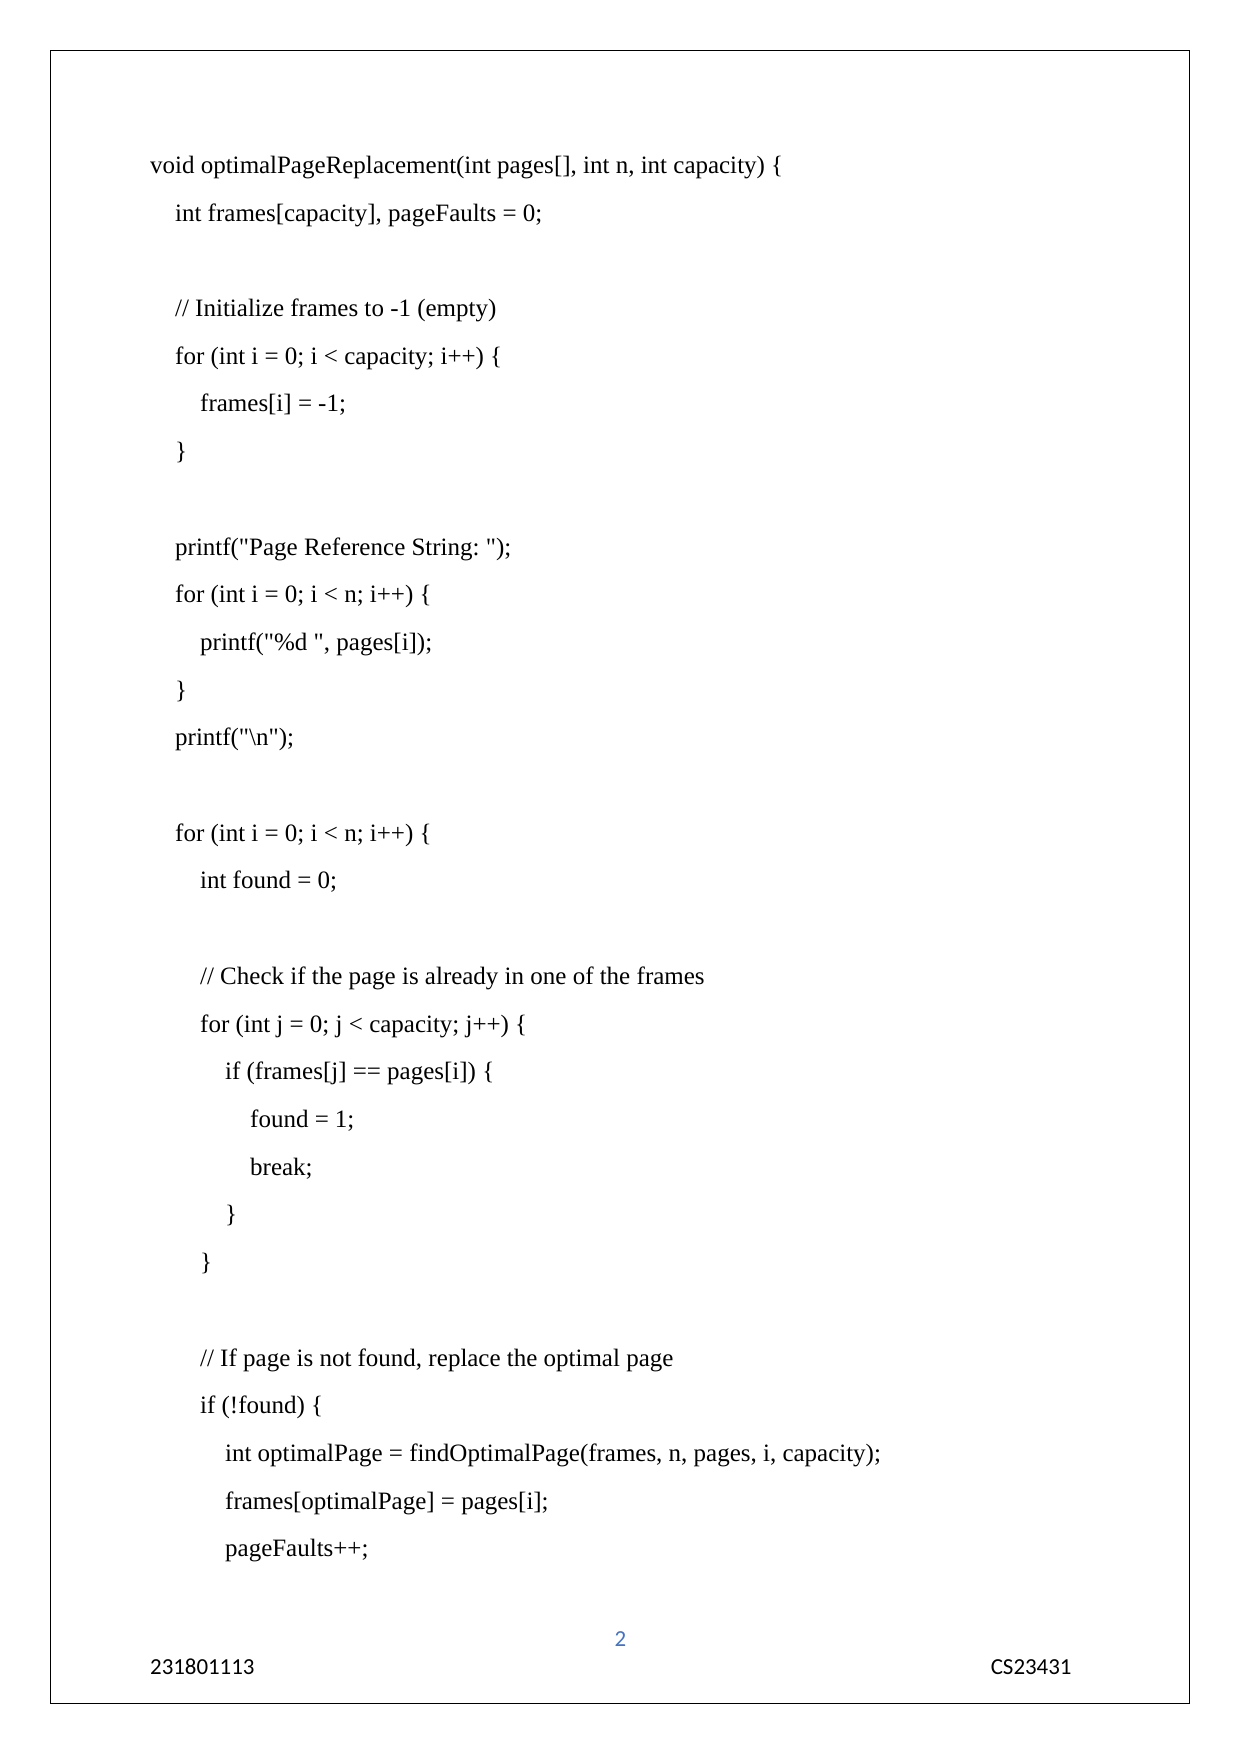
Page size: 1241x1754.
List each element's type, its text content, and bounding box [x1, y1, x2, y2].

text // Initialize frames to -1 (empty) [150, 293, 1090, 322]
text int frames[capacity], pageFaults = 0; [150, 198, 1090, 226]
text for (int i = 0; i < n; i++) { [150, 579, 1090, 608]
text found = 1; [150, 1104, 1090, 1133]
text for (int i = 0; i < n; i++) { [150, 818, 1090, 847]
text printf("Page Reference String: "); [150, 532, 1090, 560]
text // Check if the page is already in one of the frames [150, 961, 1090, 990]
text frames[optimalPage] = pages[i]; [150, 1486, 1090, 1514]
text printf("\n"); [150, 722, 1090, 751]
text break; [150, 1152, 1090, 1181]
text } [150, 436, 1090, 465]
text for (int i = 0; i < capacity; i++) { [150, 341, 1090, 369]
text if (!found) { [150, 1390, 1090, 1419]
text pageFaults++; [150, 1533, 1090, 1562]
text } [150, 1199, 1090, 1228]
text for (int j = 0; j < capacity; j++) { [150, 1009, 1090, 1037]
text printf("%d ", pages[i]); [150, 627, 1090, 656]
text } [150, 1247, 1090, 1276]
text } [150, 675, 1090, 703]
text int optimalPage = findOptimalPage(frames, n, pages, i, capacity); [150, 1438, 1090, 1467]
text // If page is not found, replace the optimal page [150, 1343, 1090, 1371]
text frames[i] = -1; [150, 388, 1090, 417]
text void optimalPageReplacement(int pages[], int n, int capacity) { [150, 150, 1090, 179]
text if (frames[j] == pages[i]) { [150, 1056, 1090, 1085]
text int found = 0; [150, 866, 1090, 894]
